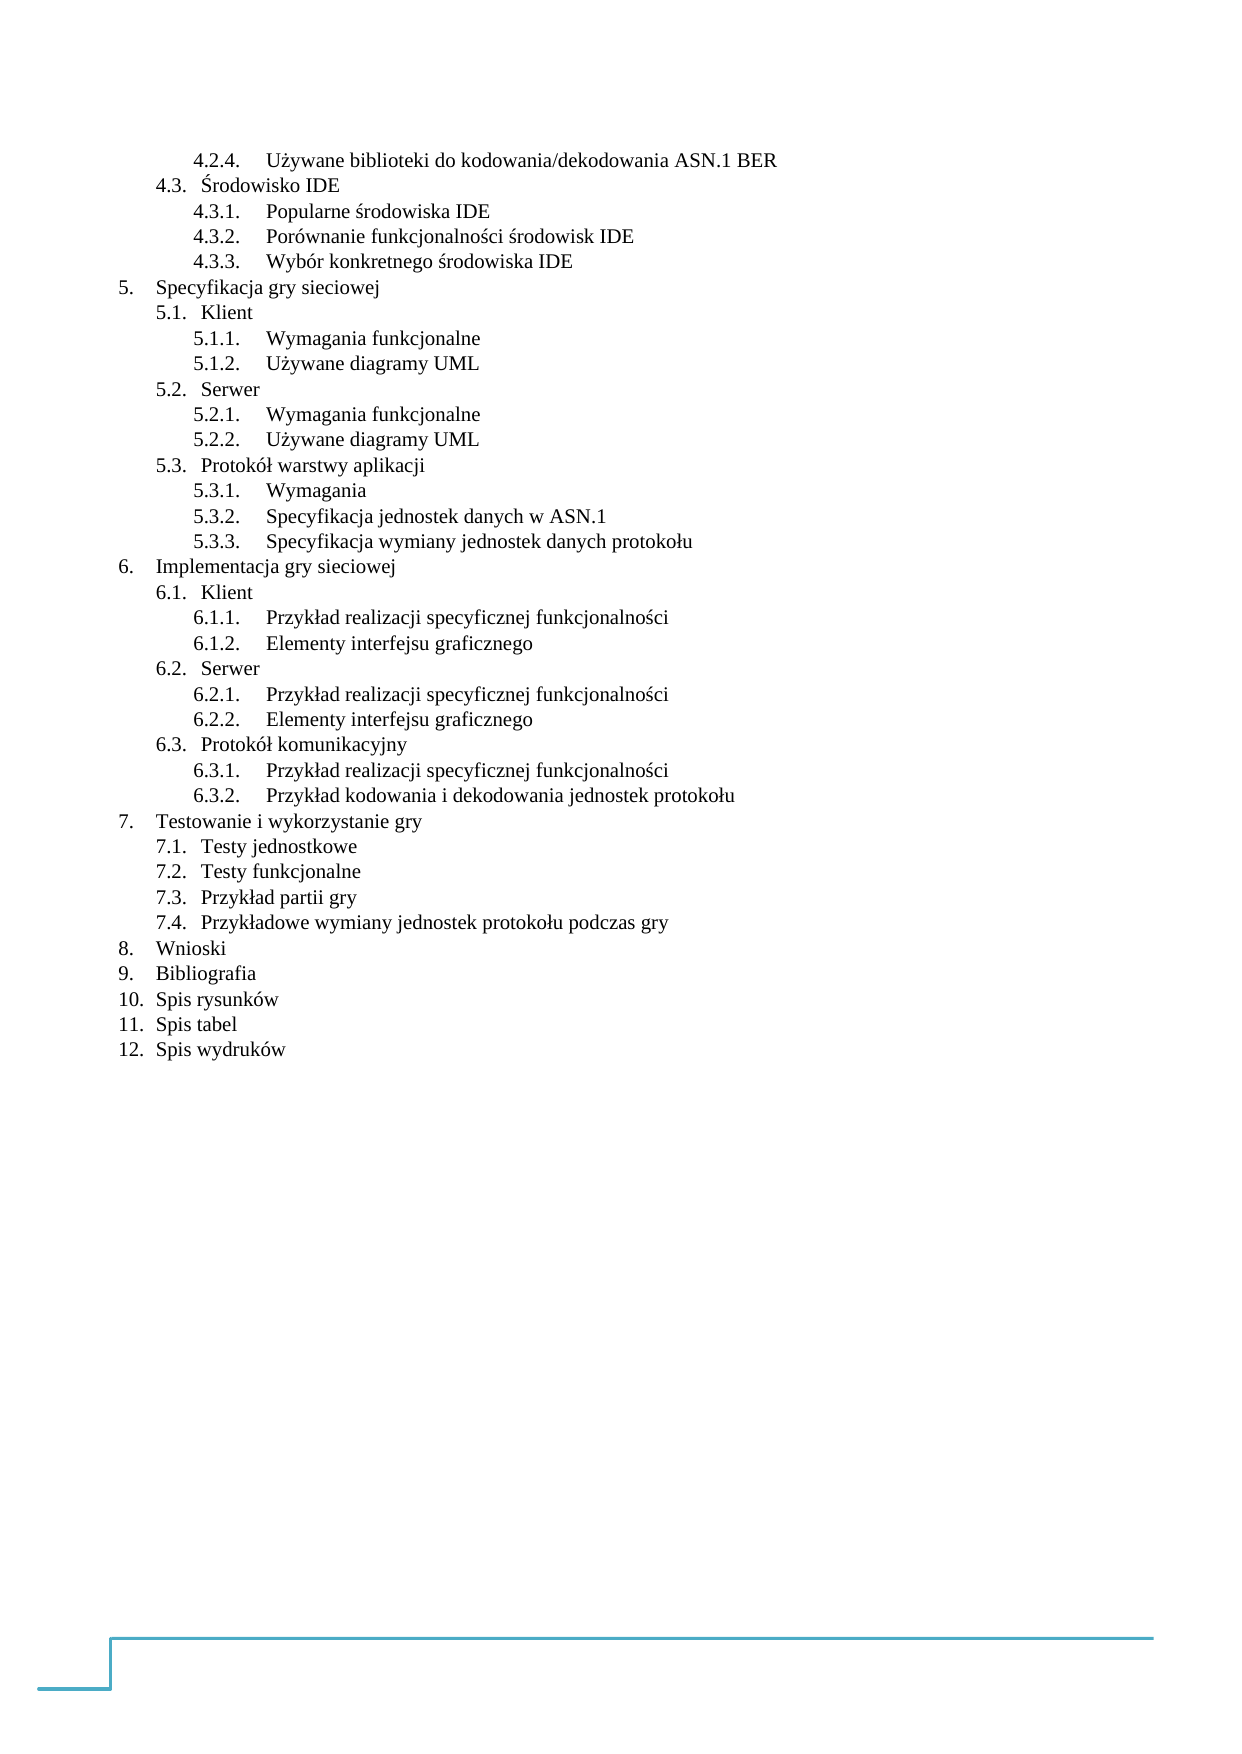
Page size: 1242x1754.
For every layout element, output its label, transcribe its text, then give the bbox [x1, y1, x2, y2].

list Przykład realizacji specyficznej funkcjonalności [193, 758, 1094, 782]
list Przykładowe wymiany jednostek protokołu podczas gry [156, 910, 1094, 934]
list Specyfikacja gry sieciowej [118, 275, 1094, 299]
list Wymagania funkcjonalne [193, 402, 1094, 426]
list Testy jednostkowe [156, 834, 1094, 858]
list Protokół warstwy aplikacji [156, 453, 1094, 477]
list Bibliografia [118, 961, 1094, 985]
list Wybór konkretnego środowiska IDE [193, 249, 1094, 273]
list Wymagania [193, 478, 1094, 502]
list Protokół komunikacyjny [156, 732, 1094, 756]
list Klient [156, 300, 1094, 324]
list Testy funkcjonalne [156, 859, 1094, 883]
list Środowisko IDE [156, 173, 1094, 197]
list Używane diagramy UML [193, 351, 1094, 375]
list Przykład partii gry [156, 885, 1094, 909]
list Specyfikacja jednostek danych w ASN.1 [193, 503, 1094, 528]
list Serwer [156, 376, 1094, 401]
list Serwer [156, 656, 1094, 680]
list Używane diagramy UML [193, 427, 1094, 451]
list Porównanie funkcjonalności środowisk IDE [193, 224, 1094, 248]
list Spis wydruków [118, 1037, 1094, 1061]
list Przykład realizacji specyficznej funkcjonalności [193, 681, 1094, 706]
list Elementy interfejsu graficznego [193, 631, 1094, 655]
list Specyfikacja wymiany jednostek danych protokołu [193, 529, 1094, 553]
list Wymagania funkcjonalne [193, 326, 1094, 350]
list Przykład kodowania i dekodowania jednostek protokołu [193, 783, 1094, 807]
list Spis tabel [118, 1012, 1094, 1036]
list Testowanie i wykorzystanie gry [118, 808, 1094, 833]
list Implementacja gry sieciowej [118, 554, 1094, 578]
list Spis rysunków [118, 986, 1094, 1011]
list Popularne środowiska IDE [193, 198, 1094, 223]
list Klient [156, 580, 1094, 604]
list Używane biblioteki do kodowania/dekodowania ASN.1 BER [193, 148, 1094, 172]
list Przykład realizacji specyficznej funkcjonalności [193, 605, 1094, 629]
list Wnioski [118, 936, 1094, 960]
list Elementy interfejsu graficznego [193, 707, 1094, 731]
